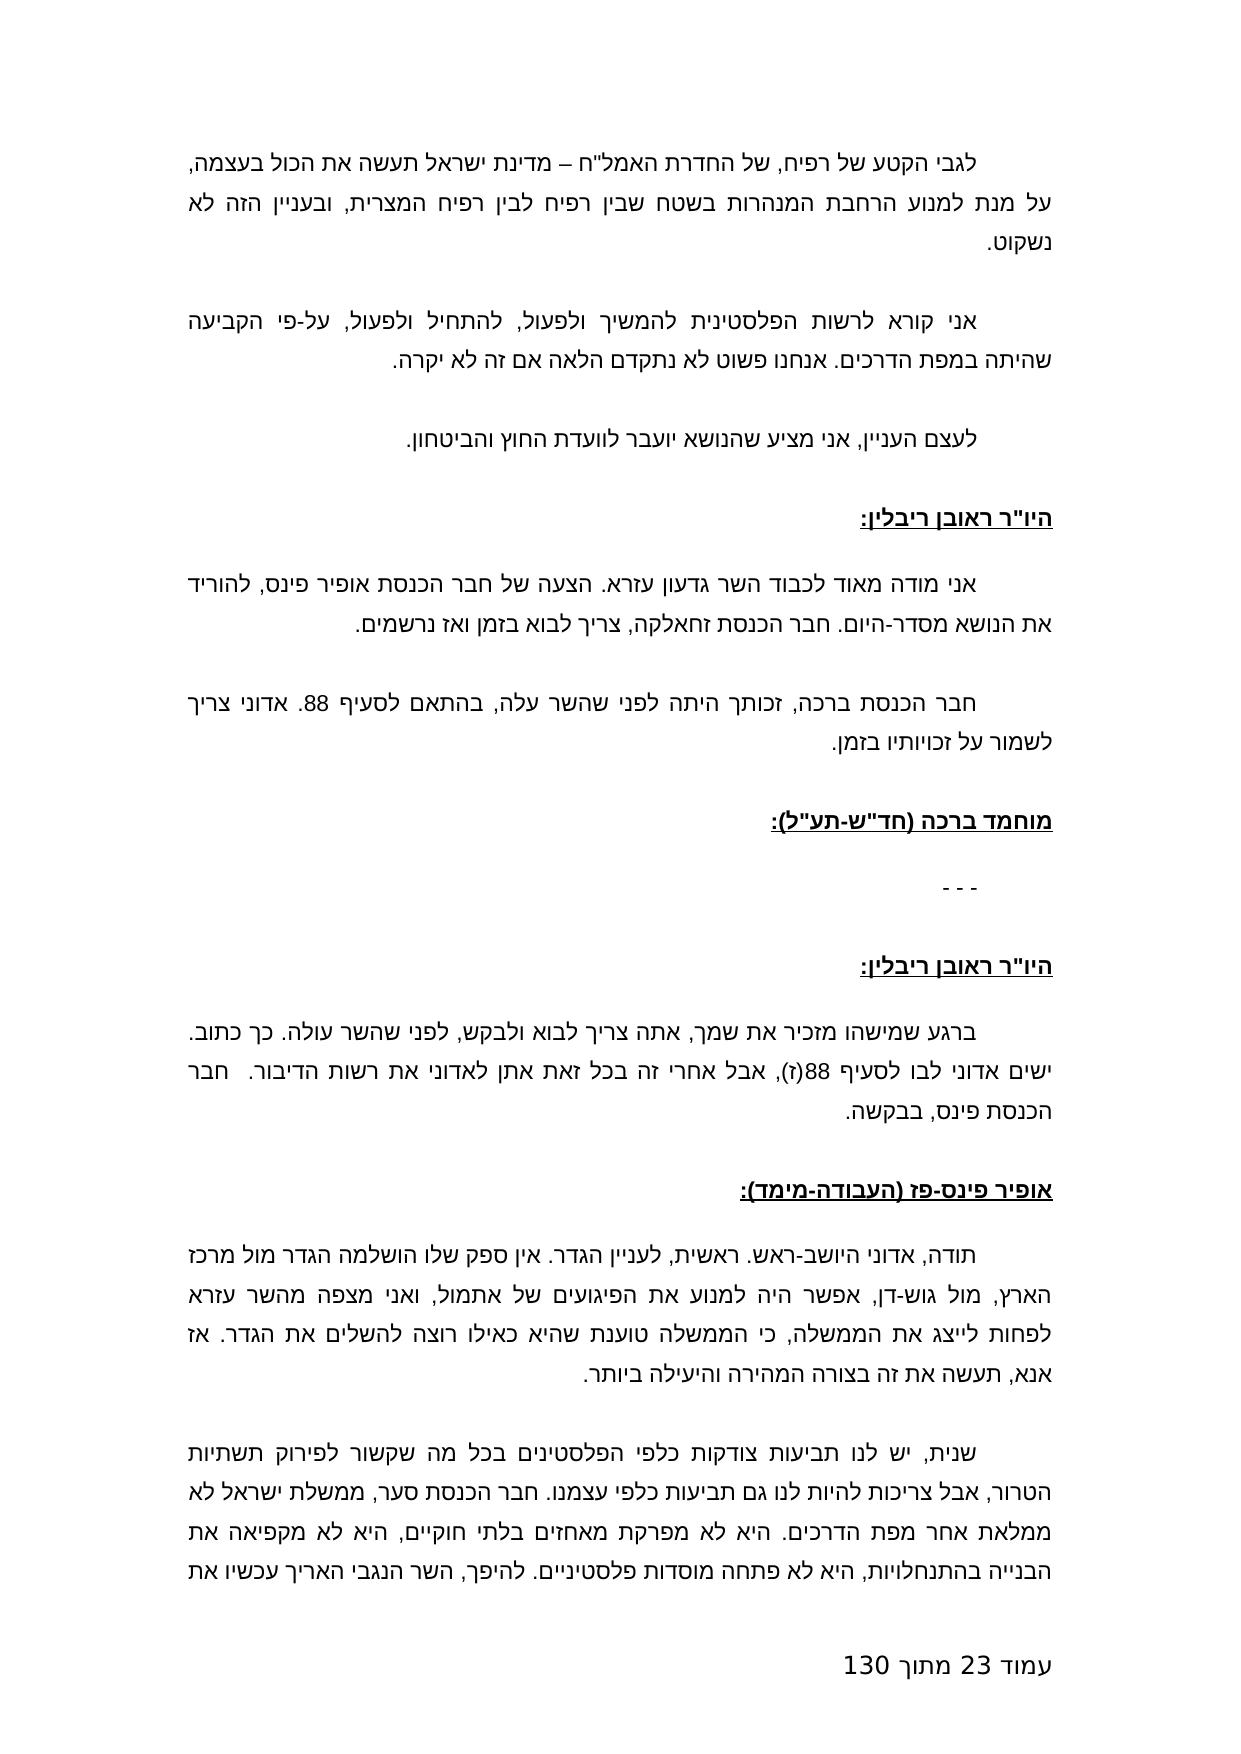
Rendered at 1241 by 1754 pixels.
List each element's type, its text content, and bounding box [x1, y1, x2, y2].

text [187, 1440, 1053, 1584]
text לעצם העניין, אני מציע שהנושא יועבר לוועדת החוץ והביטחון. [187, 426, 1053, 453]
text תודה, אדוני היושב-ראש. ראשית, לעניין הגדר. אין ספק שלו הושלמה הגדר מול מרכז הארץ, מול גוש-דן, אפשר היה למנוע את הפיגועים של אתמול, ואני מצפה מהשר עזרא לפחות לייצג את הממשלה, כי הממשלה טוענת שהיא כאילו רוצה להשלים את הגדר. אז אנא, תעשה את זה בצורה המהירה והיעילה ביותר. [187, 1242, 1053, 1387]
text - - - [187, 874, 1053, 900]
text היו"ר ראובן ריבלין: [187, 505, 1053, 532]
text מוחמד ברכה (חד"ש-תע"ל): [187, 808, 1053, 834]
text היו"ר ראובן ריבלין: [187, 953, 1053, 979]
text אני מודה מאוד לכבוד השר גדעון עזרא. הצעה של חבר הכנסת אופיר פינס, להוריד את הנושא מסדר-היום. חבר הכנסת זחאלקה, צריך לבוא בזמן ואז נרשמים. [187, 571, 1053, 637]
text חבר הכנסת ברכה, זכותך היתה לפני שהשר עלה, בהתאם לסעיף 88. אדוני צריך לשמור על זכויותיו בזמן. [187, 689, 1053, 755]
text אופיר פינס-פז (העבודה-מימד): [187, 1177, 1053, 1203]
text ברגע שמישהו מזכיר את שמך, אתה צריך לבוא ולבקש, לפני שהשר עולה. כך כתוב. ישים אדוני לבו לסעיף 88(ז), אבל אחרי זה בכל זאת אתן לאדוני את רשות הדיבור. חבר הכנסת פינס, בבקשה. [187, 1019, 1053, 1124]
text אני קורא לרשות הפלסטינית להמשיך ולפעול, להתחיל ולפעול, על-פי הקביעה שהיתה במפת הדרכים. אנחנו פשוט לא נתקדם הלאה אם זה לא יקרה. [187, 308, 1053, 374]
text לגבי הקטע של רפיח, של החדרת האמל"ח – מדינת ישראל תעשה את הכול בעצמה, על מנת למנוע הרחבת המנהרות בשטח שבין רפיח לבין רפיח המצרית, ובעניין הזה לא נשקוט. [187, 150, 1053, 255]
